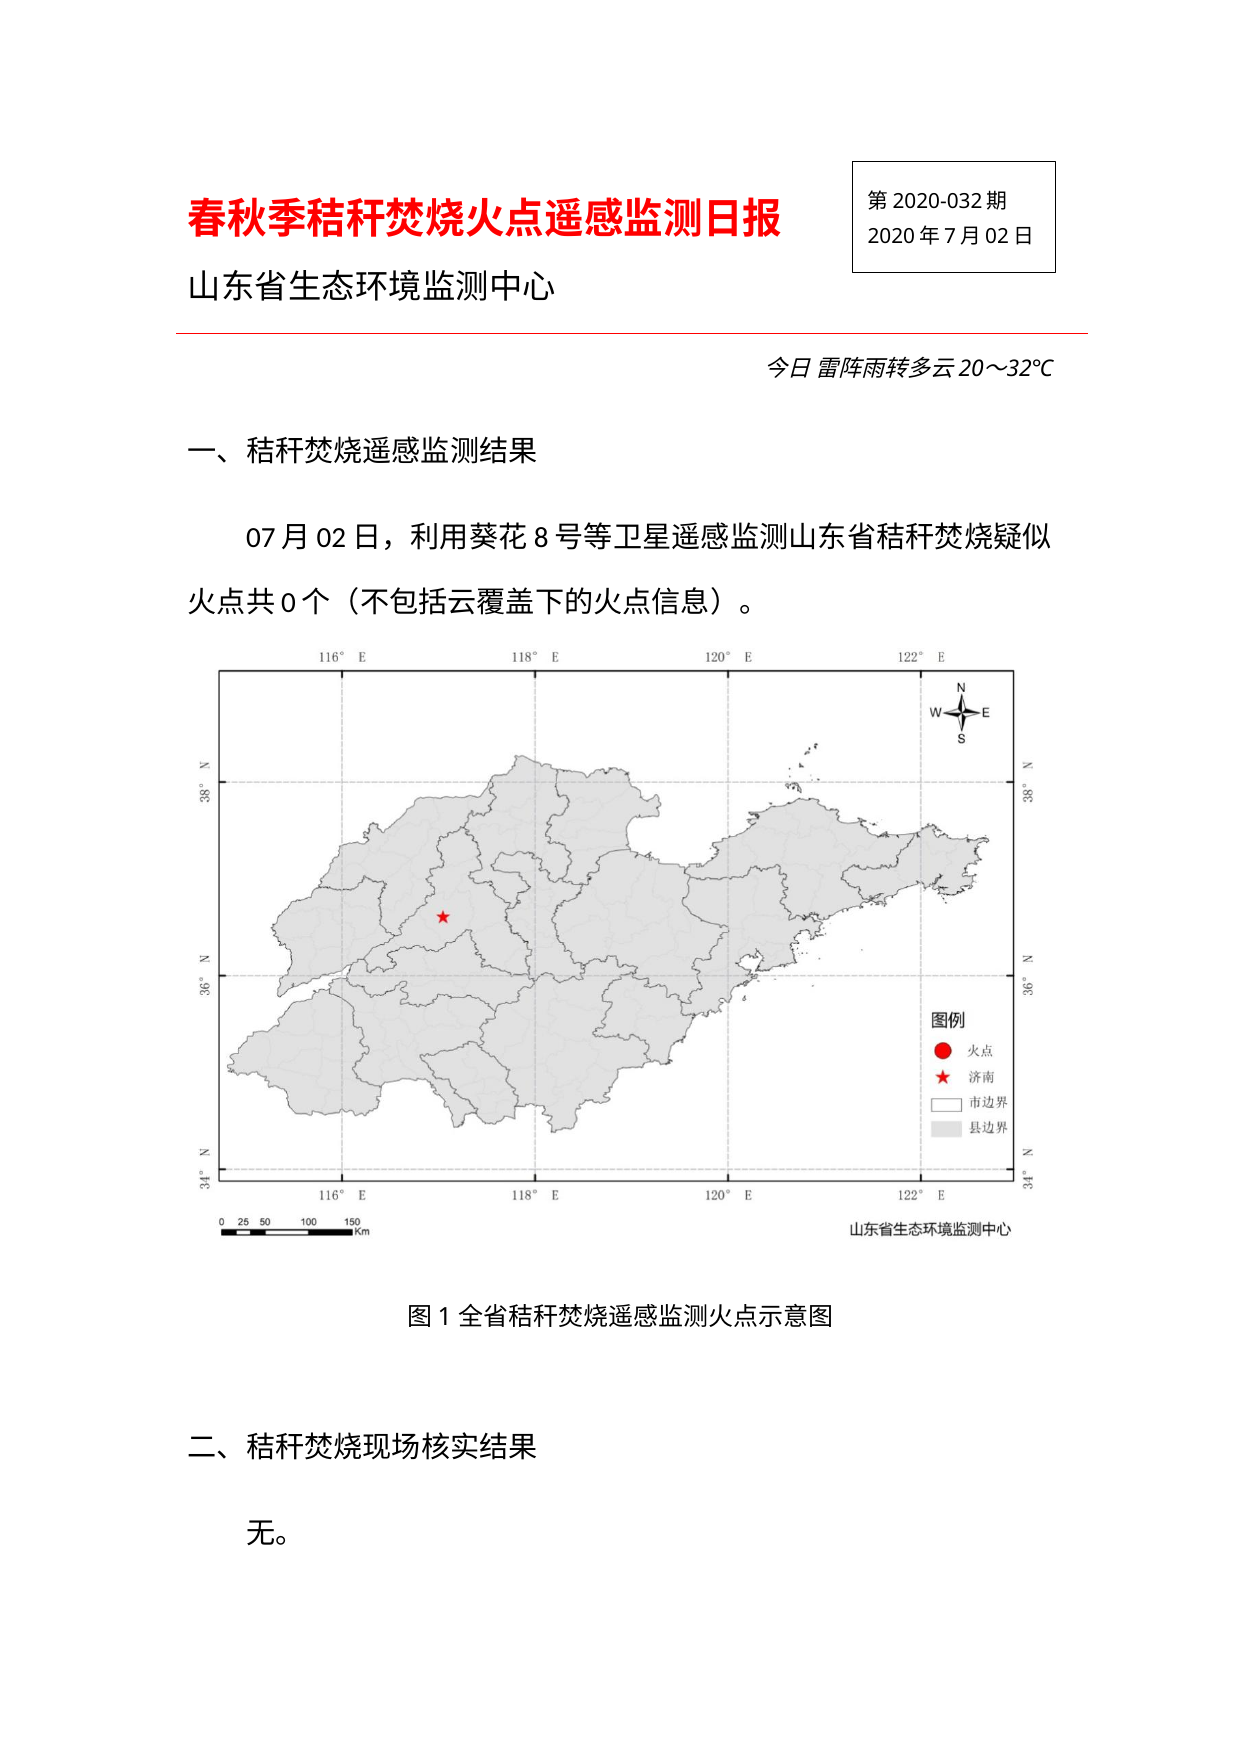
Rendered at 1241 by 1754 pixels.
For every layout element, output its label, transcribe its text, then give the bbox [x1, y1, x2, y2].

text 图1 全省秸秆焚烧遥感监测火点示意图 [187, 1282, 1053, 1347]
text 无。 [187, 1498, 1053, 1563]
subtitle 二、秸秆焚烧现场核实结果 [187, 1412, 1053, 1477]
table_header [823, 162, 1088, 333]
subtitle 今日 雷阵雨转多云 20～32℃ [187, 334, 1053, 399]
table_header 春秋季秸秆焚烧火点遥感监测日报 [176, 162, 822, 250]
subtitle 一、秸秆焚烧遥感监测结果 [187, 416, 1053, 481]
picture [187, 632, 1053, 1257]
table_cell 山东省生态环境监测中心 [176, 250, 822, 333]
text 07月02日，利用葵花8号等卫星遥感监测山东省秸秆焚烧疑似火点共0个（不包括云覆盖下的火点信息）。 [187, 502, 1053, 632]
